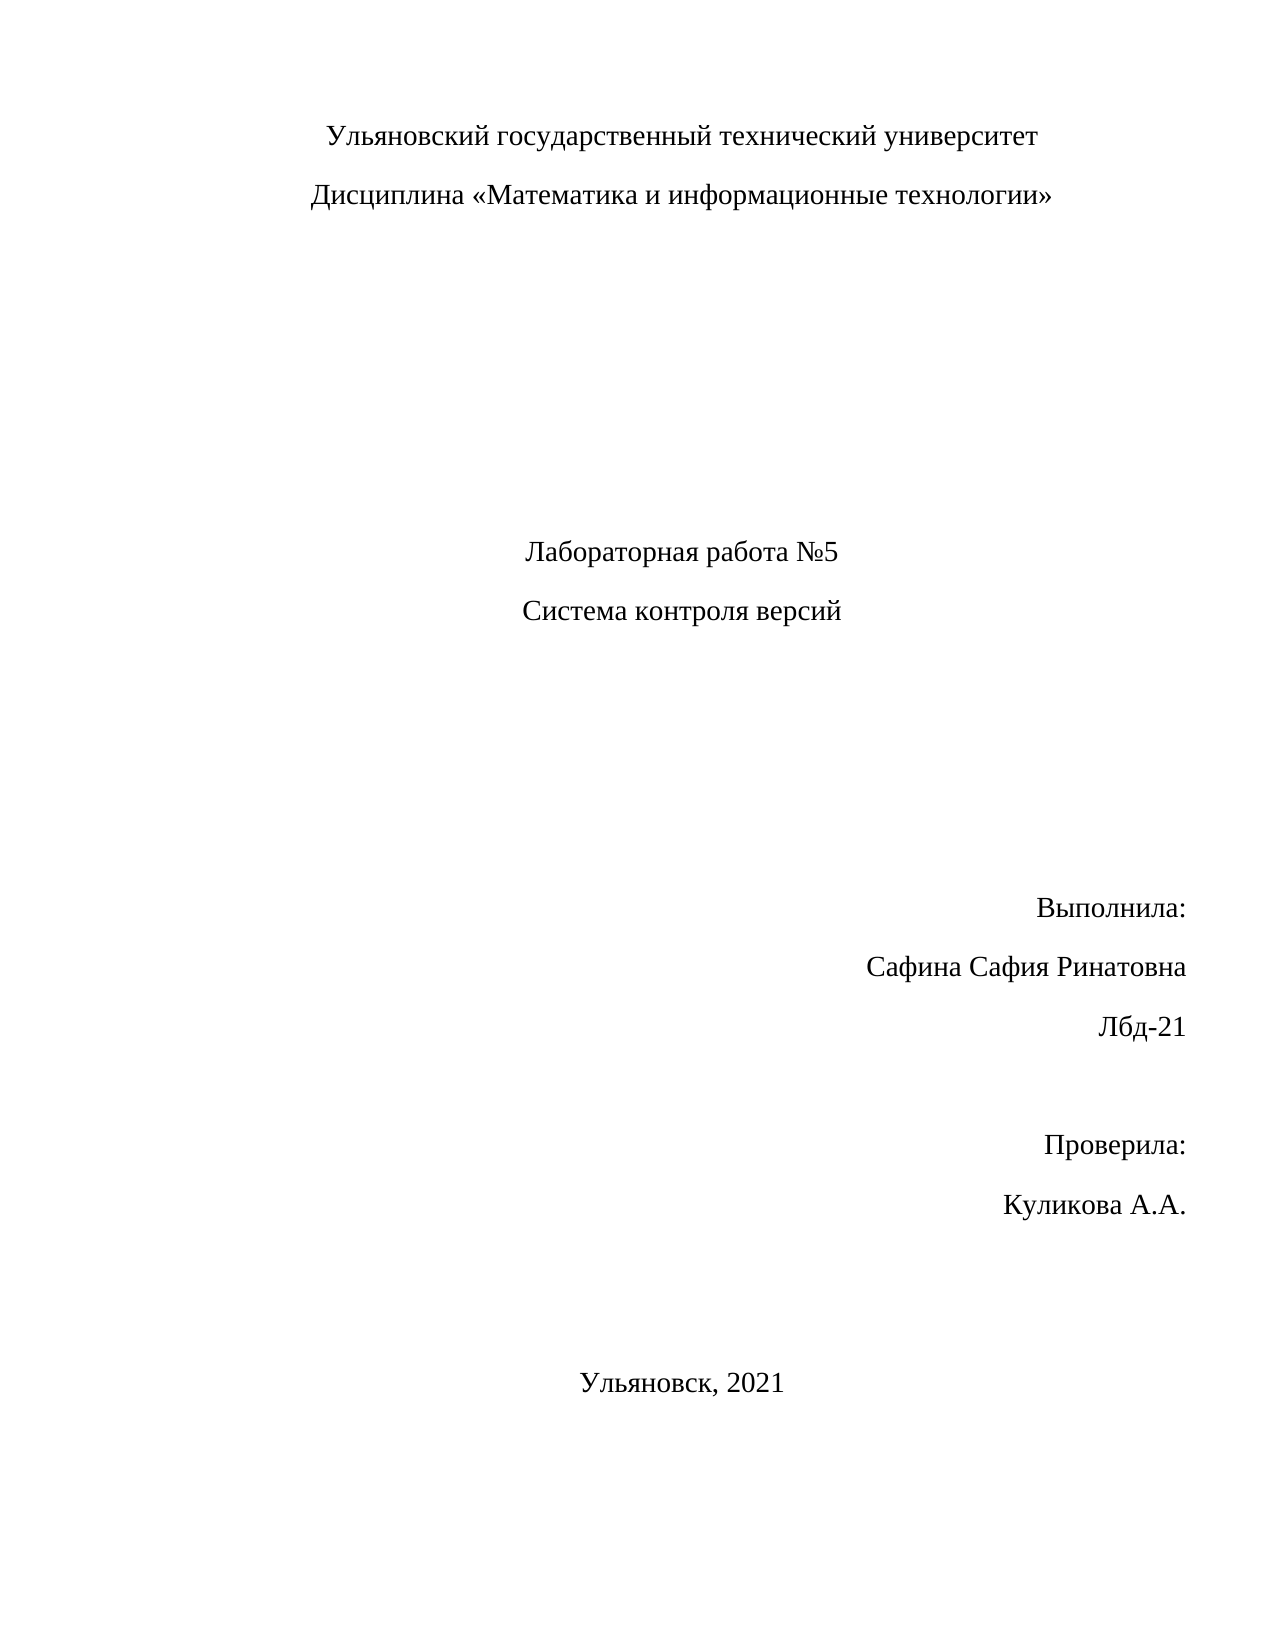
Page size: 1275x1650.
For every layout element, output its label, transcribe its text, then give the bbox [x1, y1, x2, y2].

text Лбд-21 [177, 1009, 1186, 1042]
text Cистема контроля версий [177, 593, 1186, 627]
text Ульяновский государственный технический университет [177, 118, 1186, 152]
text Дисциплина «Математика и информационные технологии» [177, 177, 1186, 211]
text Лабораторная работа №5 [177, 534, 1186, 567]
text Выполнила: [177, 890, 1186, 923]
text Сафина Сафия Ринатовна [177, 949, 1186, 983]
text Куликова А.А. [177, 1187, 1186, 1220]
text Проверила: [177, 1127, 1186, 1161]
text Ульяновск, 2021 [177, 1365, 1186, 1398]
